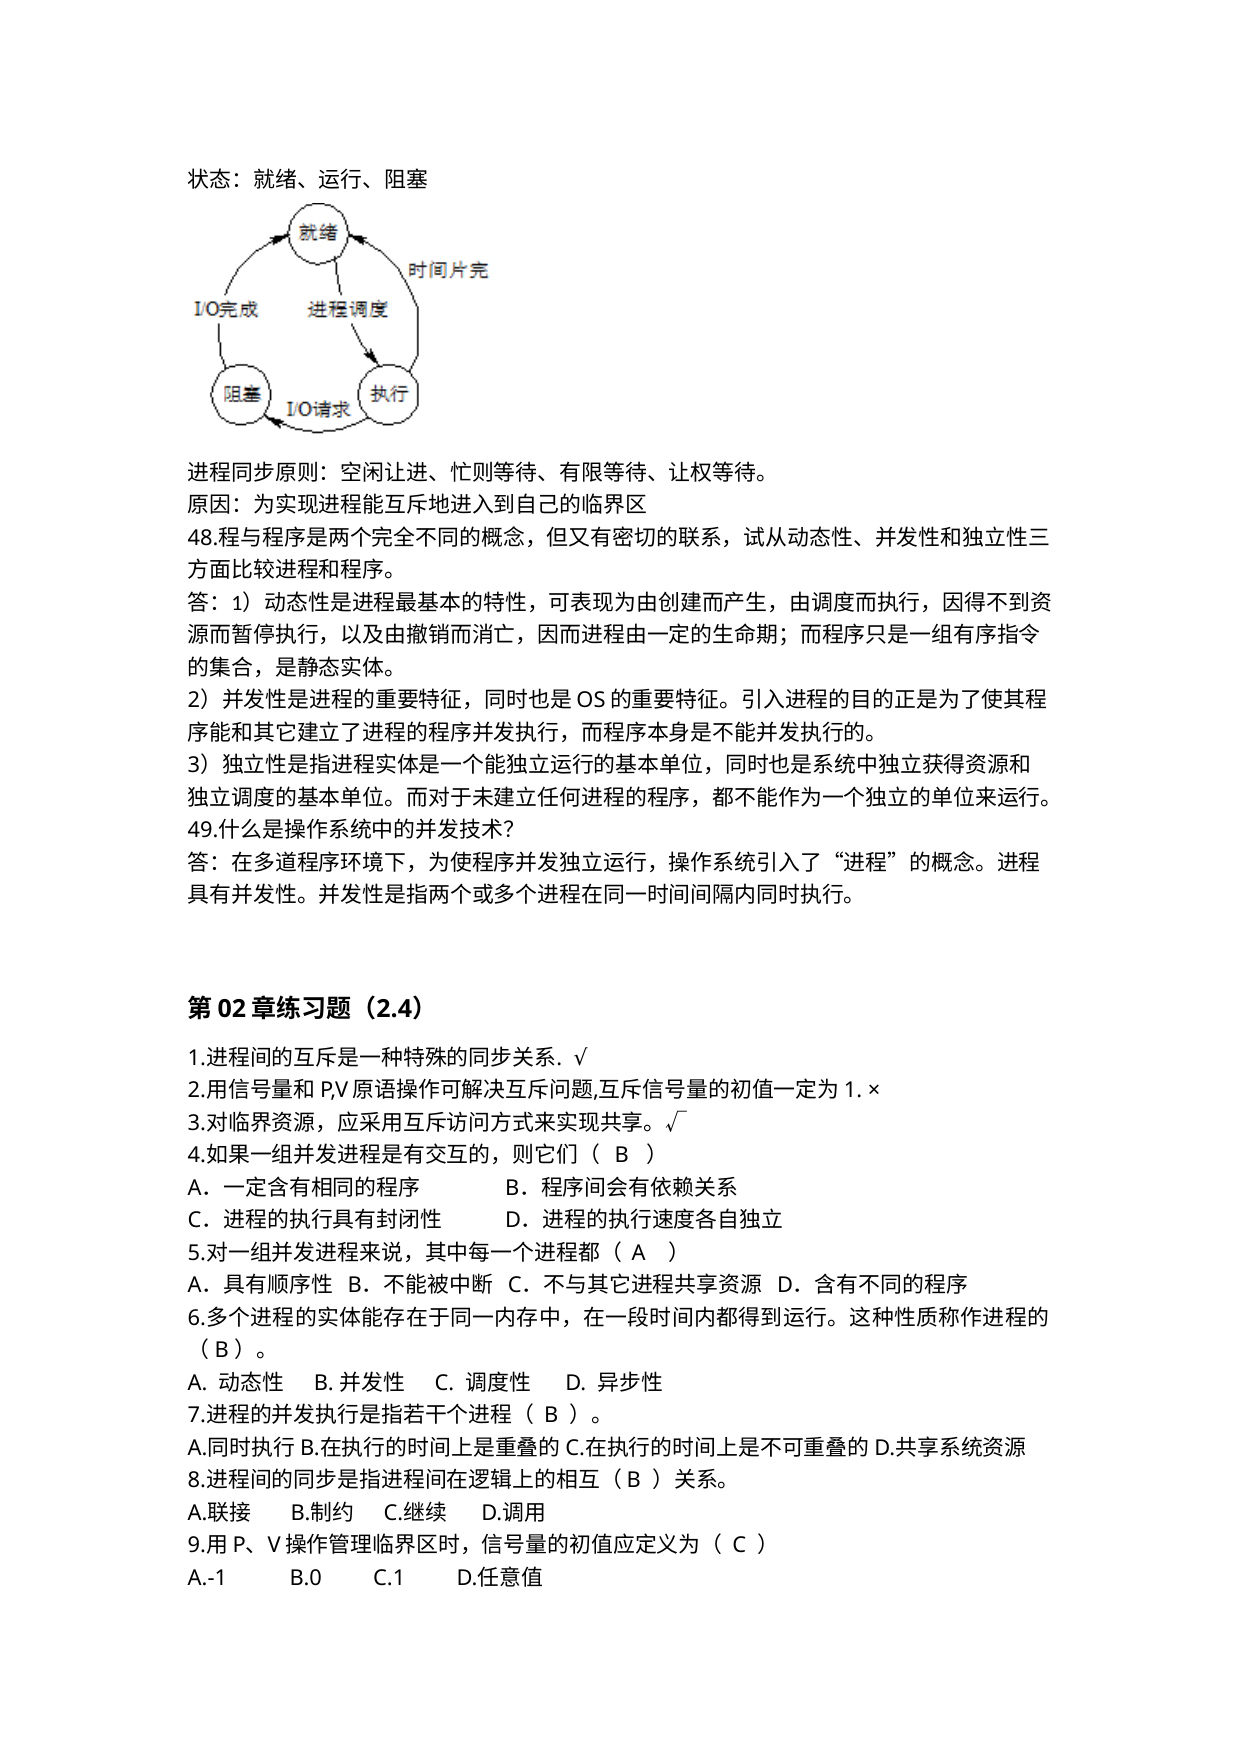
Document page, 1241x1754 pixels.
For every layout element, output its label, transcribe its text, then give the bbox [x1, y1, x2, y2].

text 9.用P、V操作管理临界区时，信号量的初值应定义为（ C ） [187, 1527, 1053, 1559]
text A.联接 B.制约 C.继续 D.调用 [187, 1494, 1053, 1527]
text 3.对临界资源，应采用互斥访问方式来实现共享。√ [187, 1104, 1053, 1137]
text C．进程的执行具有封闭性 D．进程的执行速度各自独立 [187, 1202, 1053, 1234]
text 第02章练习题（2.4） [187, 974, 1053, 1039]
text 2.用信号量和P,V原语操作可解决互斥问题,互斥信号量的初值一定为1. × [187, 1072, 1053, 1104]
text A．一定含有相同的程序 B．程序间会有依赖关系 [187, 1169, 1053, 1202]
text 答：在多道程序环境下，为使程序并发独立运行，操作系统引入了“进程”的概念。进程具有并发性。并发性是指两个或多个进程在同一时间间隔内同时执行。 [187, 844, 1053, 909]
text 5.对一组并发进程来说，其中每一个进程都（ A ） [187, 1234, 1053, 1267]
text 1.进程间的互斥是一种特殊的同步关系. √ [187, 1039, 1053, 1072]
text 3）独立性是指进程实体是一个能独立运行的基本单位，同时也是系统中独立获得资源和独立调度的基本单位。而对于未建立任何进程的程序，都不能作为一个独立的单位来运行。 [187, 747, 1053, 812]
text 进程同步原则：空闲让进、忙则等待、有限等待、让权等待。 [187, 454, 1053, 487]
text 2）并发性是进程的重要特征，同时也是OS的重要特征。引入进程的目的正是为了使其程序能和其它建立了进程的程序并发执行，而程序本身是不能并发执行的。 [187, 682, 1053, 747]
text A. 动态性 B. 并发性 C. 调度性 D. 异步性 [187, 1364, 1053, 1397]
text 状态：就绪、运行、阻塞 [187, 162, 1053, 194]
text 6.多个进程的实体能存在于同一内存中，在一段时间内都得到运行。这种性质称作进程的（ B ）。 [187, 1299, 1053, 1364]
text A．具有顺序性 B．不能被中断 C．不与其它进程共享资源 D．含有不同的程序 [187, 1267, 1053, 1299]
text 原因：为实现进程能互斥地进入到自己的临界区 [187, 487, 1053, 519]
text 49.什么是操作系统中的并发技术？ [187, 812, 1053, 844]
picture [187, 203, 491, 446]
text A.-1 B.0 C.1 D.任意值 [187, 1559, 1053, 1592]
text 8.进程间的同步是指进程间在逻辑上的相互（ B ）关系。 [187, 1462, 1053, 1494]
text 4.如果一组并发进程是有交互的，则它们（ B ） [187, 1137, 1053, 1169]
text 7.进程的并发执行是指若干个进程（ B ）。 [187, 1397, 1053, 1429]
text 答：1）动态性是进程最基本的特性，可表现为由创建而产生，由调度而执行，因得不到资源而暂停执行，以及由撤销而消亡，因而进程由一定的生命期；而程序只是一组有序指令的集合，是静态实体。 [187, 584, 1053, 682]
text 48.程与程序是两个完全不同的概念，但又有密切的联系，试从动态性、并发性和独立性三方面比较进程和程序。 [187, 519, 1053, 584]
text A.同时执行 B.在执行的时间上是重叠的 C.在执行的时间上是不可重叠的 D.共享系统资源 [187, 1429, 1053, 1462]
